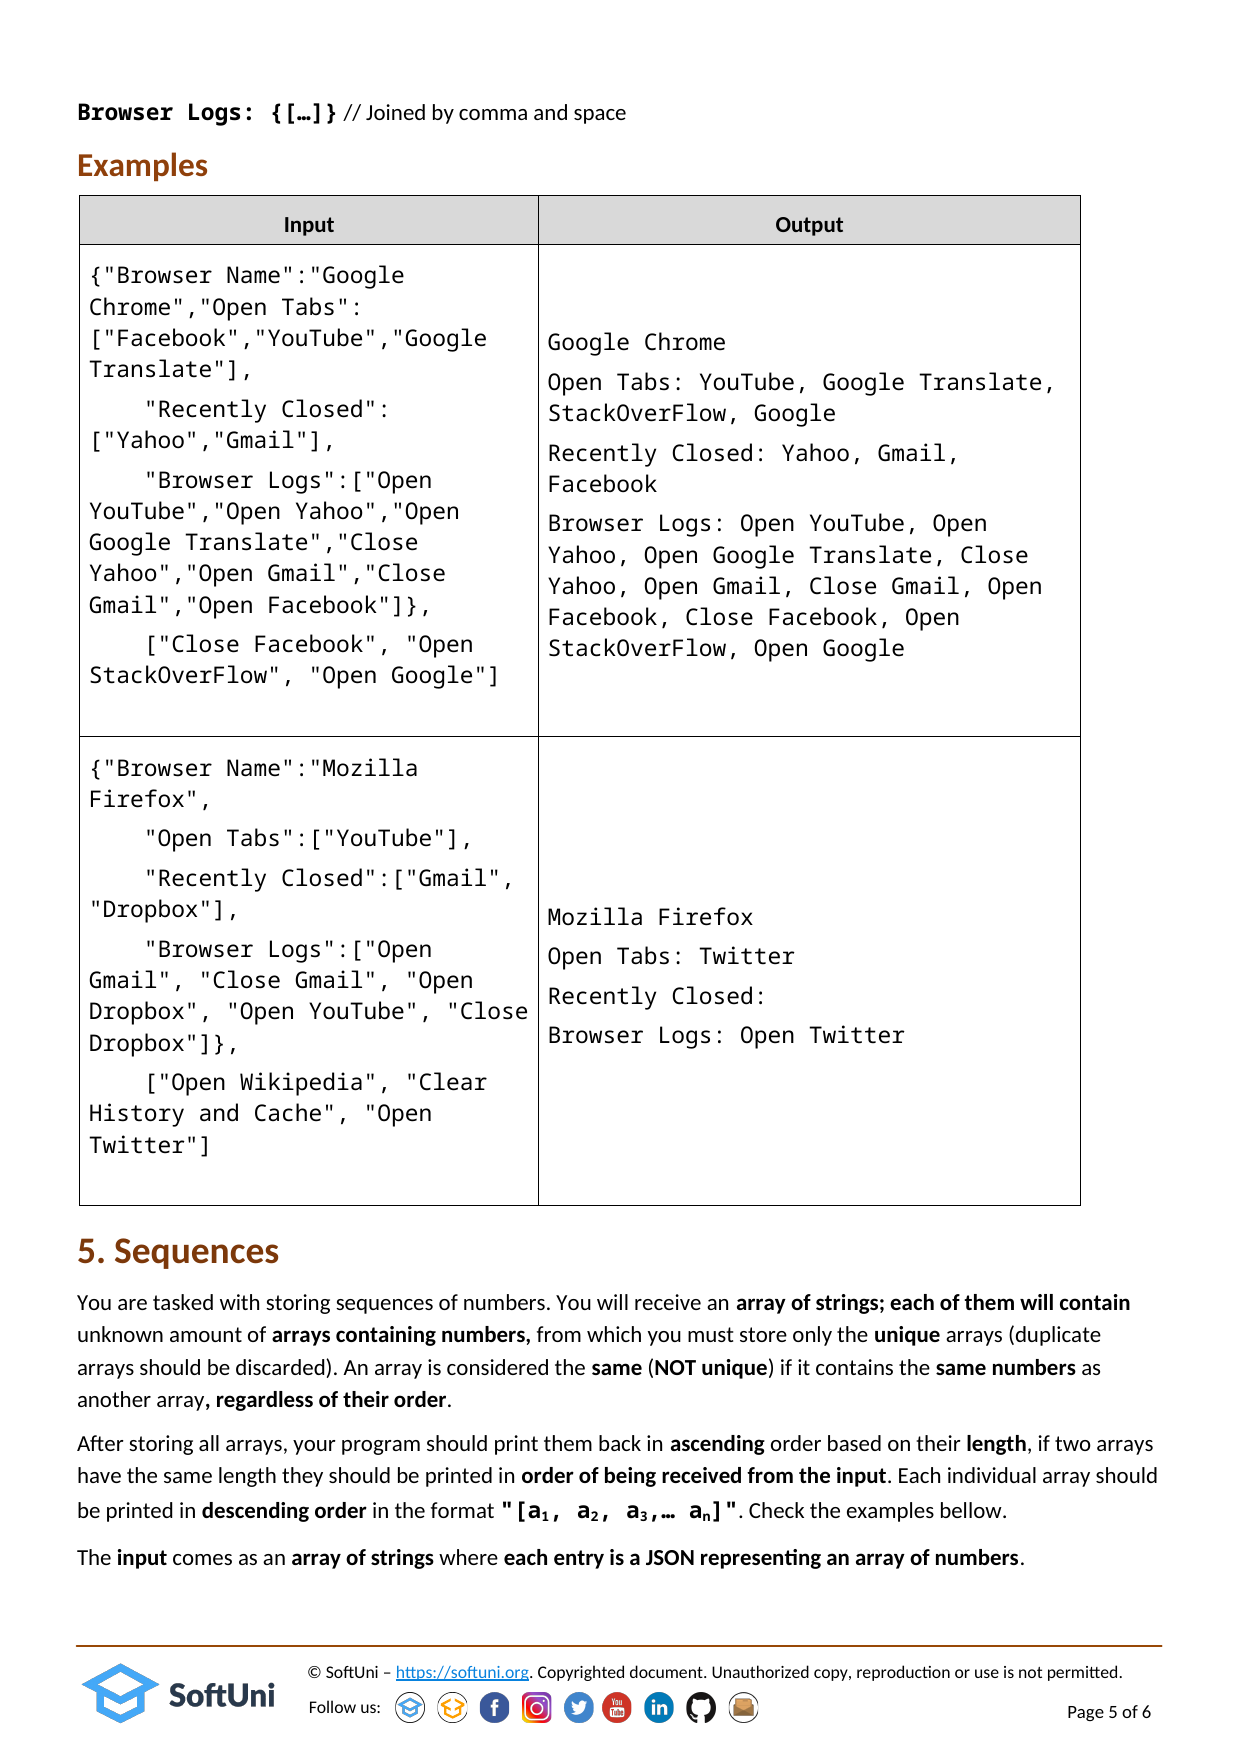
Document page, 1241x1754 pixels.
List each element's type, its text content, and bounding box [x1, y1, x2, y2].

picture [479, 1692, 510, 1723]
text Browser Logs: {[…]} // Joined by comma and space [77, 95, 1163, 127]
table_cell Google Chrome Open Tabs: YouTube, Google Translate, StackOverFlow, Google Recently Closed: Yahoo, Gmail, Facebook Browser Logs: Open YouTube, Open Yahoo, Open Google Translate, Close Yahoo, Open Gmail, Close Gmail, Open Facebook, Close Facebook, Open StackOverFlow, Open Google [539, 245, 1080, 736]
picture [602, 1692, 632, 1723]
subtitle Sequences [77, 1227, 1163, 1273]
picture [522, 1692, 552, 1723]
picture [437, 1692, 468, 1723]
picture [644, 1714, 653, 1723]
table_cell {"Browser Name":"Google Chrome","Open Tabs":["Facebook","YouTube","Google Translate"], "Recently Closed":["Yahoo","Gmail"], "Browser Logs":["Open YouTube","Open Yahoo","Open Google Translate","Close Yahoo","Open Gmail","Close Gmail","Open Facebook"]}, ["Close Facebook", "Open StackOverFlow", "Open Google"] [80, 245, 538, 736]
picture [665, 1692, 674, 1701]
subtitle Examples [77, 144, 1163, 184]
picture [686, 1692, 716, 1723]
text The input comes as an array of strings where each entry is a JSON representing an array of numbers. [77, 1543, 1163, 1571]
picture [728, 1692, 759, 1723]
picture [395, 1692, 425, 1723]
table_cell Mozilla Firefox Open Tabs: Twitter Recently Closed: Browser Logs: Open Twitter [539, 737, 1080, 1205]
table_header Input [80, 196, 538, 244]
picture [75, 1658, 281, 1729]
picture [564, 1692, 594, 1723]
text After storing all arrays, your program should print them back in ascending order based on their length, if two arrays have the same length they should be printed in order of being received from the input. Each individual array should be printed in descending order in the format "[a1, a2, a3,… an]". Check the examples bellow. [77, 1429, 1163, 1526]
picture [644, 1692, 653, 1701]
picture [658, 1705, 667, 1714]
table_header Output [539, 196, 1080, 244]
text You are tasked with storing sequences of numbers. You will receive an array of strings; each of them will contain unknown amount of arrays containing numbers, from which you must store only the unique arrays (duplicate arrays should be discarded). An array is considered the same (NOT unique) if it contains the same numbers as another array, regardless of their order. [77, 1288, 1163, 1413]
table_cell {"Browser Name":"Mozilla Firefox", "Open Tabs":["YouTube"], "Recently Closed":["Gmail", "Dropbox"], "Browser Logs":["Open Gmail", "Close Gmail", "Open Dropbox", "Open YouTube", "Close Dropbox"]}, ["Open Wikipedia", "Clear History and Cache", "Open Twitter"] [80, 737, 538, 1205]
picture [665, 1714, 674, 1723]
